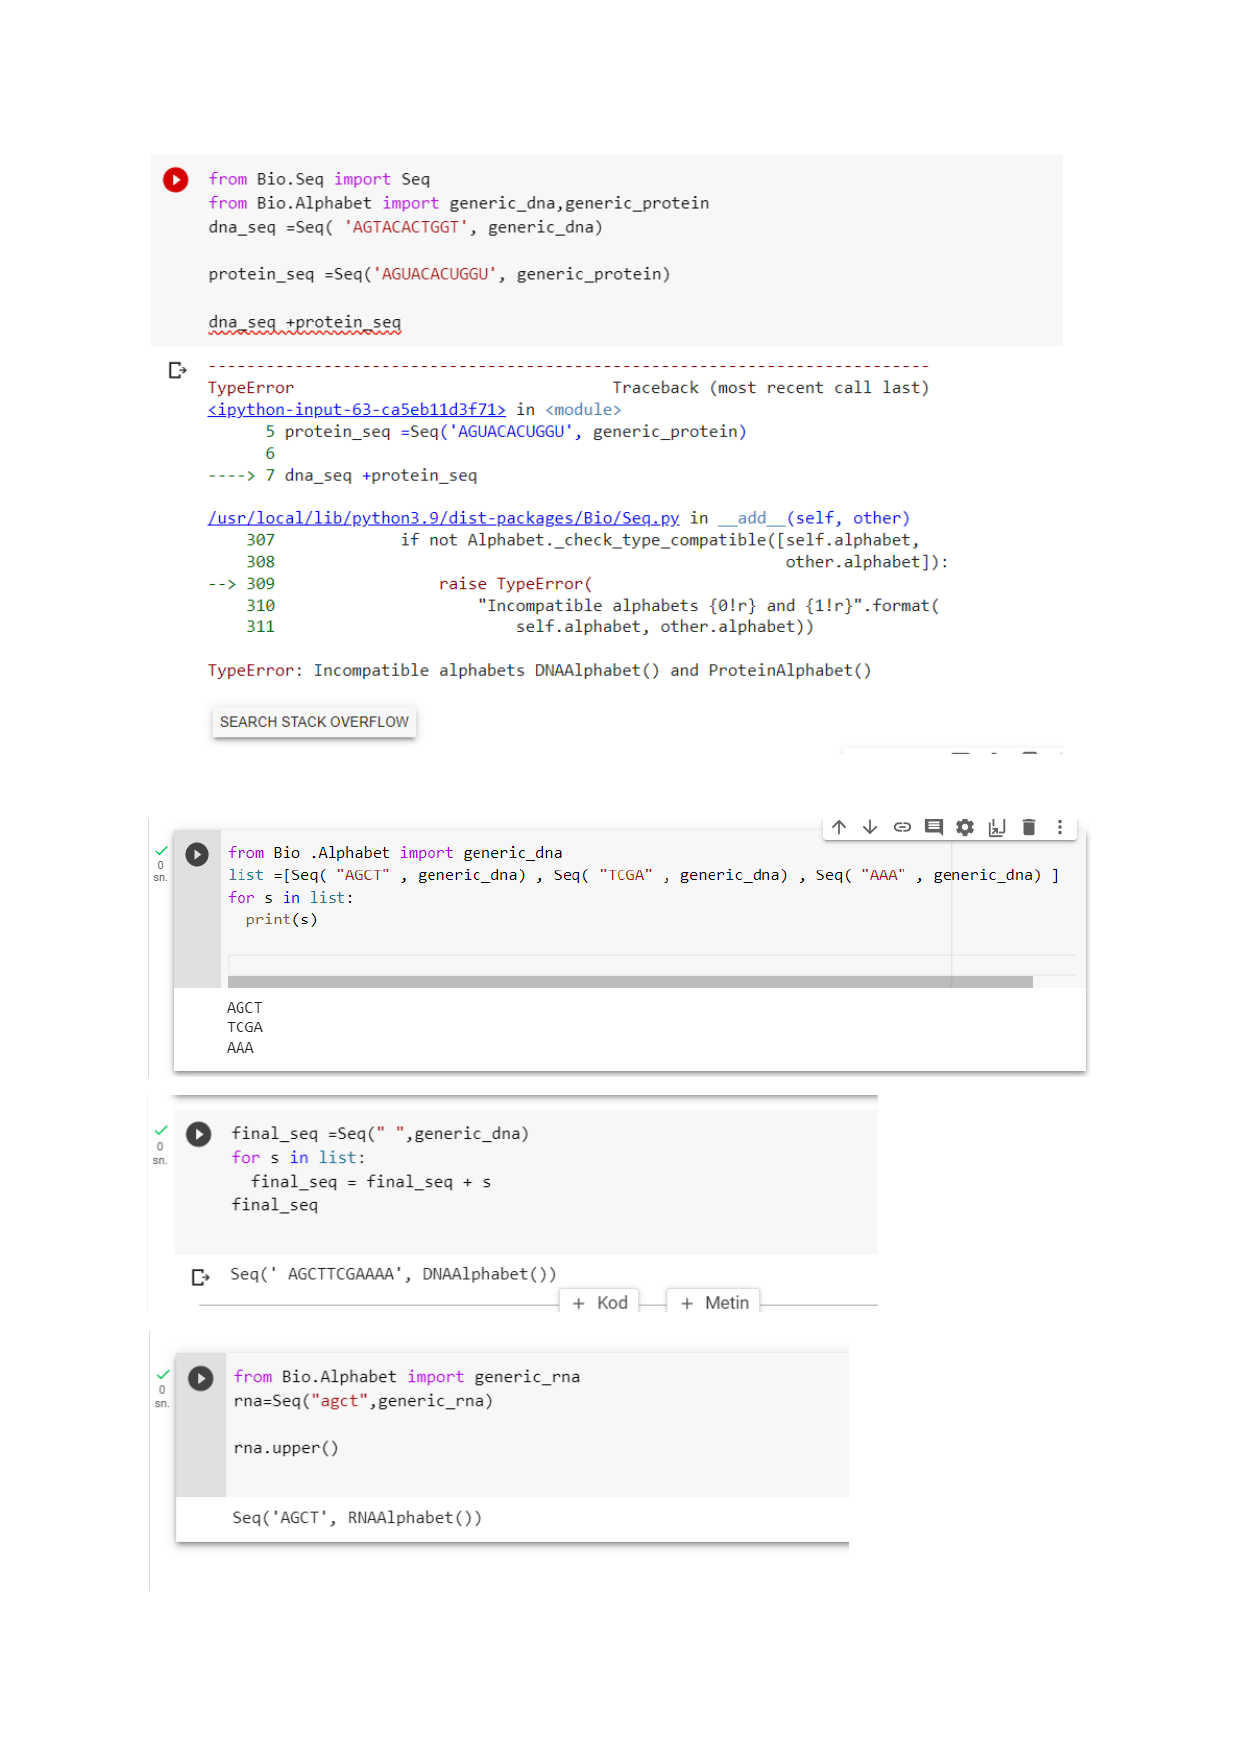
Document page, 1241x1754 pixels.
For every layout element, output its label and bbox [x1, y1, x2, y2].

picture [147, 147, 1064, 754]
picture [147, 819, 1093, 1077]
picture [147, 1330, 849, 1591]
picture [147, 1095, 878, 1312]
